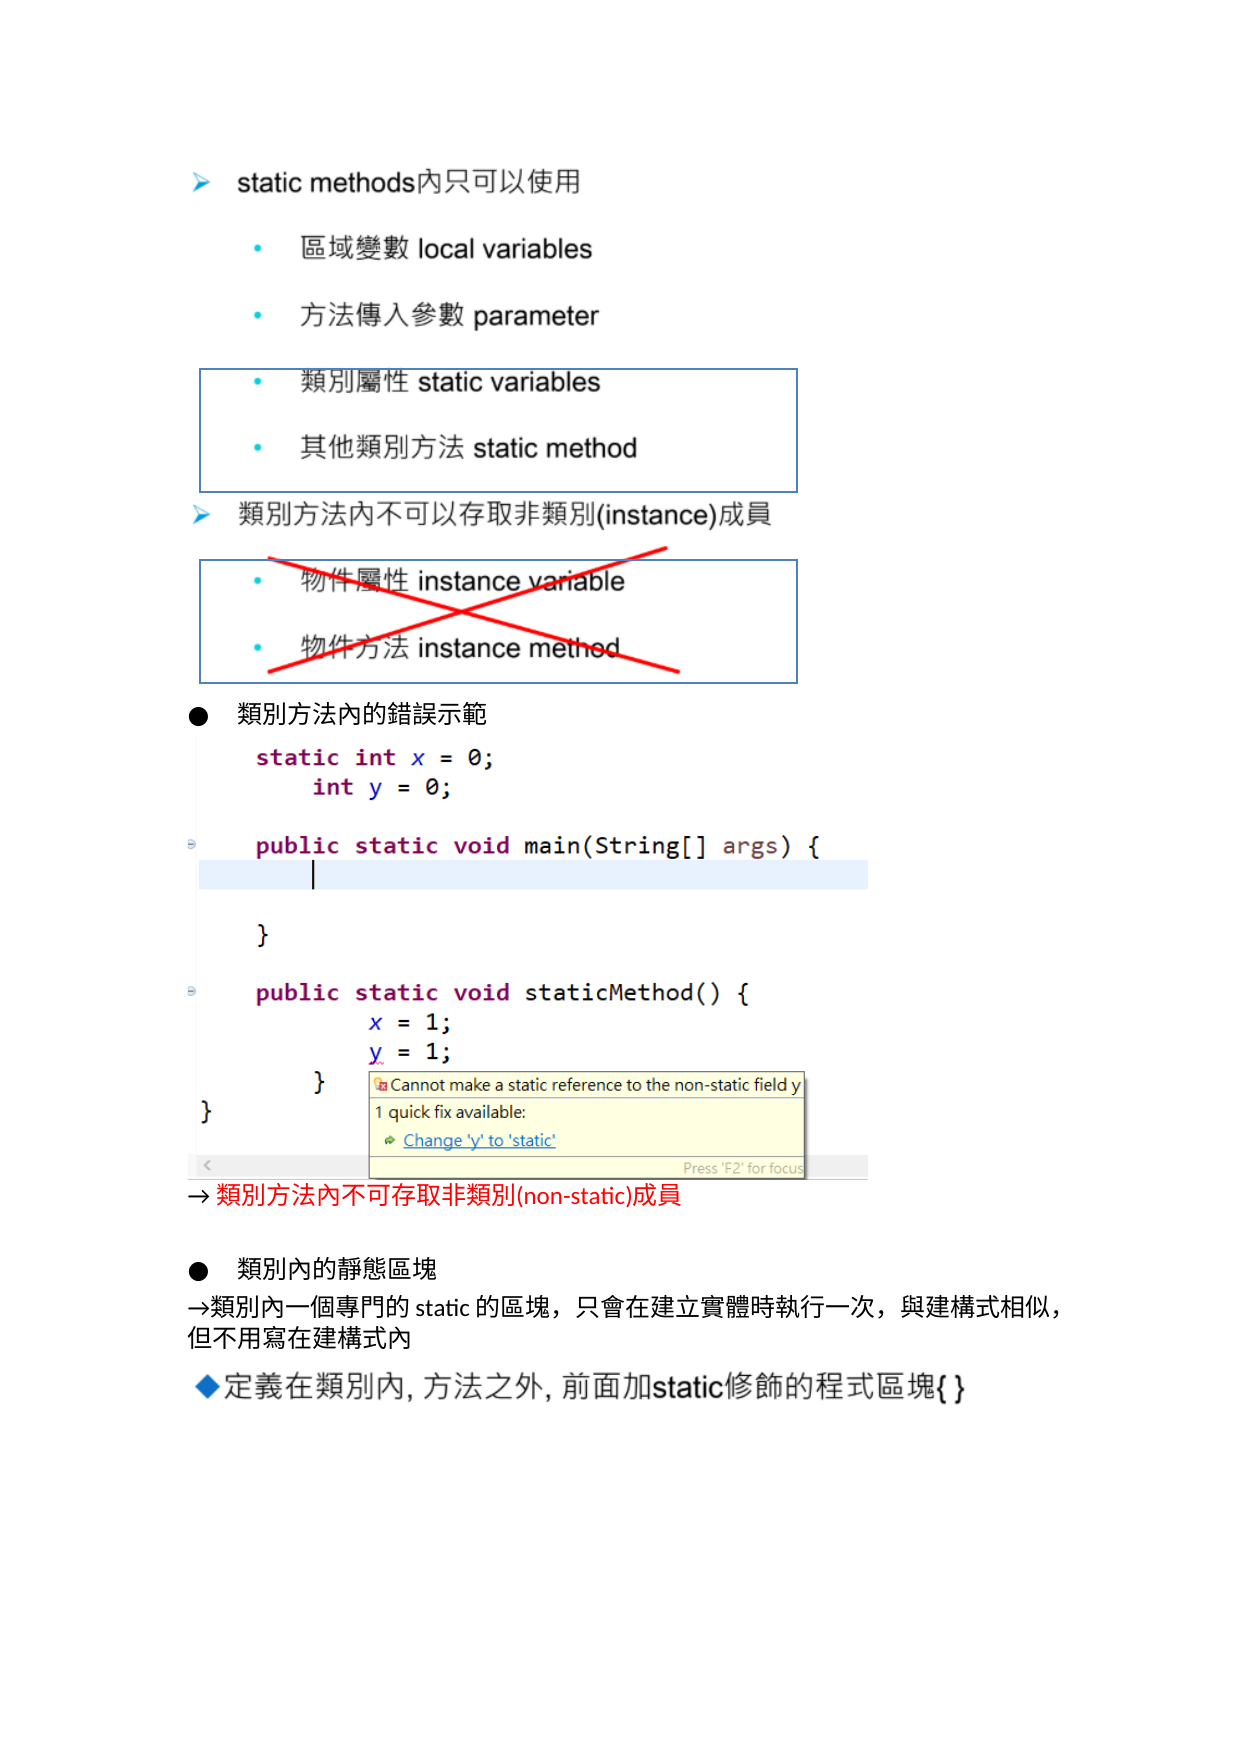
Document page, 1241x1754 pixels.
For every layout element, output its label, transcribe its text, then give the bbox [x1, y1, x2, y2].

picture [187, 1353, 1053, 1441]
picture [187, 150, 782, 687]
picture [201, 370, 782, 491]
text →類別內一個專門的static的區塊，只會在建立實體時執行一次，與建構式相似，但不用寫在建構式內 [187, 1292, 1053, 1353]
list 類別方法內的錯誤示範 [187, 686, 1053, 738]
text → 類別方法內不可存取非類別(non-static)成員 [187, 1180, 1053, 1211]
picture [201, 561, 782, 682]
list 類別內的靜態區塊 [187, 1241, 1053, 1292]
picture [187, 737, 868, 1180]
